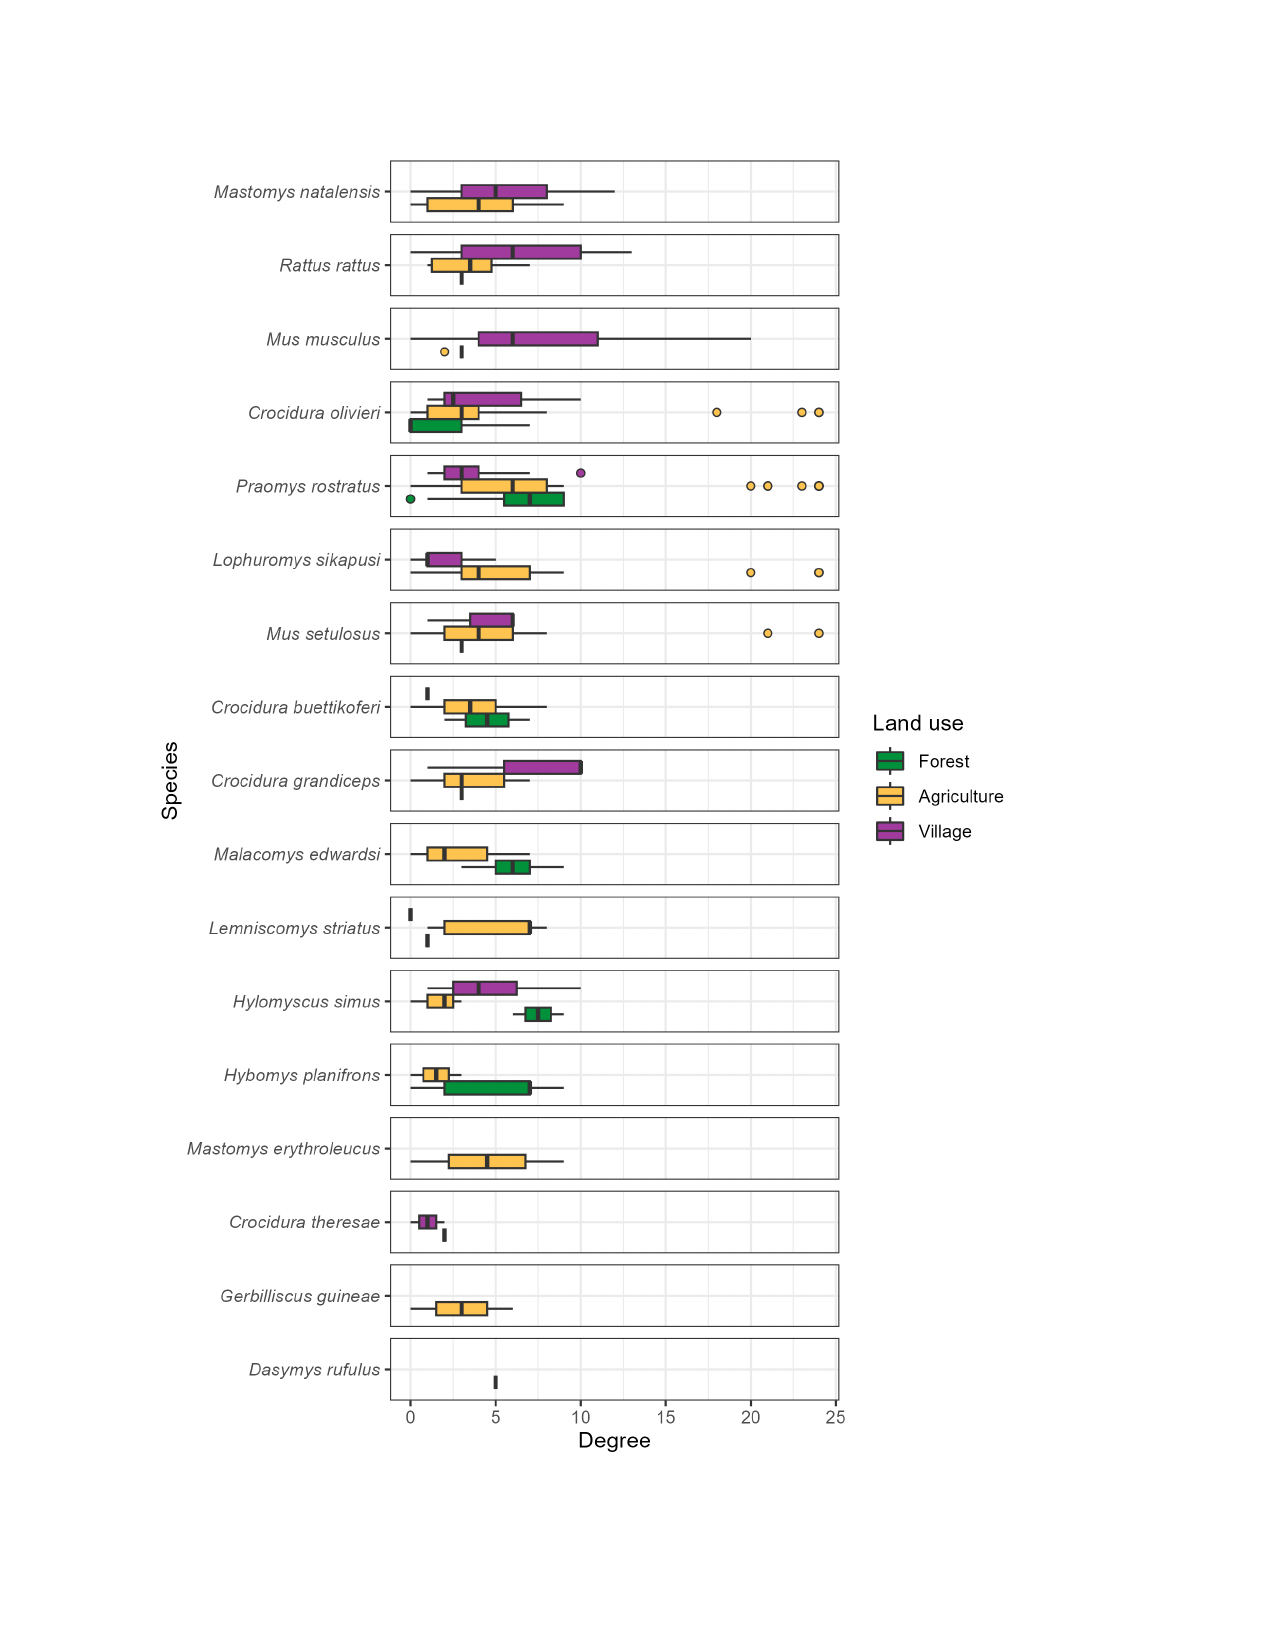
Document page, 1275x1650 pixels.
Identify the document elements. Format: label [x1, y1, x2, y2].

picture [150, 150, 1025, 1463]
